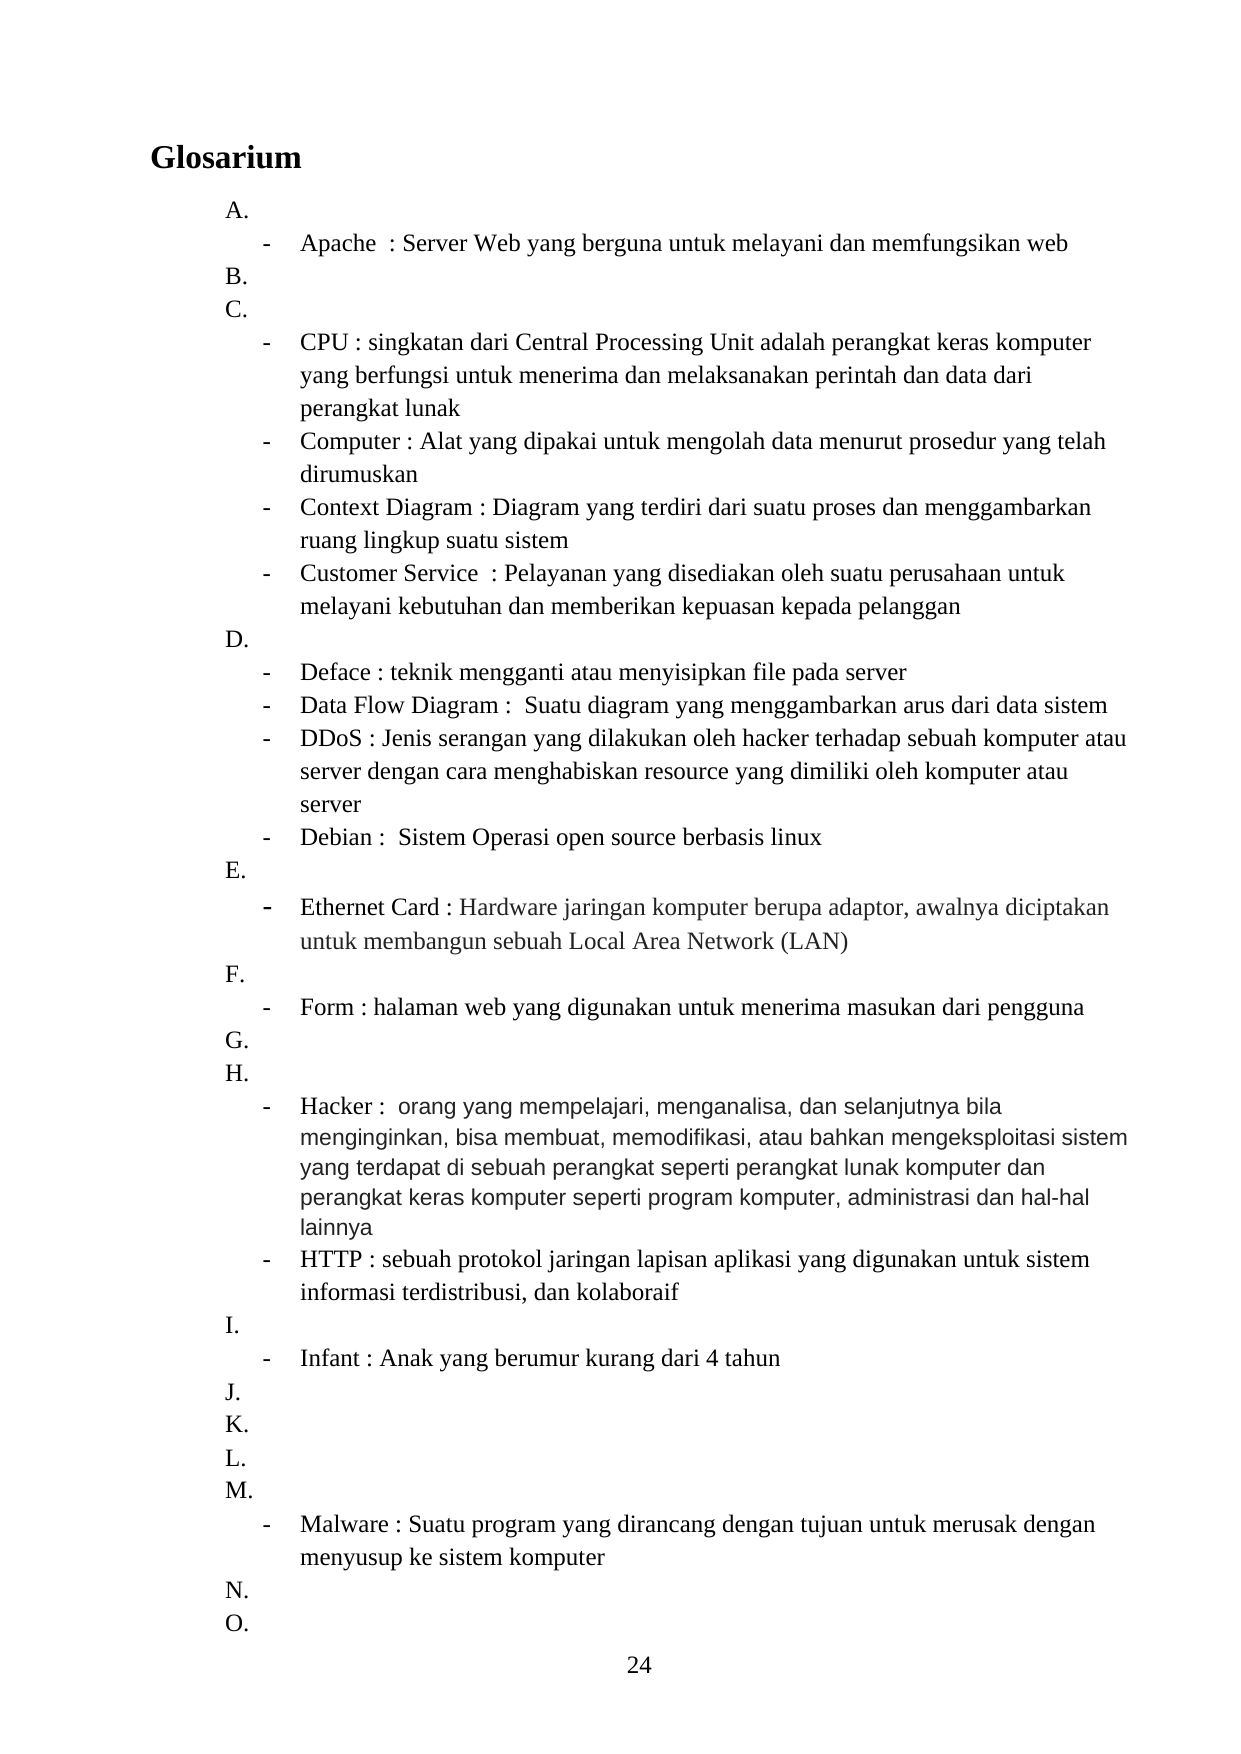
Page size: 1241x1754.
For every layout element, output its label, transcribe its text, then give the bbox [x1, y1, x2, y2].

list Deface : teknik mengganti atau menyisipkan file pada server [262, 657, 1128, 686]
list Data Flow Diagram : Suatu diagram yang menggambarkan arus dari data sistem [262, 690, 1128, 719]
list Customer Service : Pelayanan yang disediakan oleh suatu perusahaan untuk melayani kebutuhan dan memberikan kepuasan kepada pelanggan [262, 558, 1128, 620]
list Form : halaman web yang digunakan untuk menerima masukan dari pengguna [262, 992, 1128, 1021]
list Apache : Server Web yang berguna untuk melayani dan memfungsikan web [262, 228, 1128, 256]
list Context Diagram : Diagram yang terdiri dari suatu proses dan menggambarkan ruang lingkup suatu sistem [262, 492, 1128, 554]
list HTTP : sebuah protokol jaringan lapisan aplikasi yang digunakan untuk sistem informasi terdistribusi, dan kolaboraif [262, 1244, 1128, 1306]
list CPU : singkatan dari Central Processing Unit adalah perangkat keras komputer yang berfungsi untuk menerima dan melaksanakan perintah dan data dari perangkat lunak [262, 327, 1128, 422]
subtitle Glosarium [150, 137, 1128, 176]
list Hacker : orang yang mempelajari, menganalisa, dan selanjutnya bila menginginkan, bisa membuat, memodifikasi, atau bahkan mengeksploitasi sistem yang terdapat di sebuah perangkat seperti perangkat lunak komputer dan perangkat keras komputer seperti program komputer, administrasi dan hal-hal lainnya [262, 1091, 1128, 1241]
list Malware : Suatu program yang dirancang dengan tujuan untuk merusak dengan menyusup ke sistem komputer [262, 1509, 1128, 1570]
list DDoS : Jenis serangan yang dilakukan oleh hacker terhadap sebuah komputer atau server dengan cara menghabiskan resource yang dimiliki oleh komputer atau server [262, 723, 1128, 818]
list - Infant : Anak yang berumur kurang dari 4 tahun [225, 1311, 1128, 1372]
list Debian : Sistem Operasi open source berbasis linux [262, 822, 1128, 851]
list Computer : Alat yang dipakai untuk mengolah data menurut prosedur yang telah dirumuskan [262, 426, 1128, 488]
list Ethernet Card : Hardware jaringan komputer berupa adaptor, awalnya diciptakan untuk membangun sebuah Local Area Network (LAN) [262, 888, 1128, 955]
